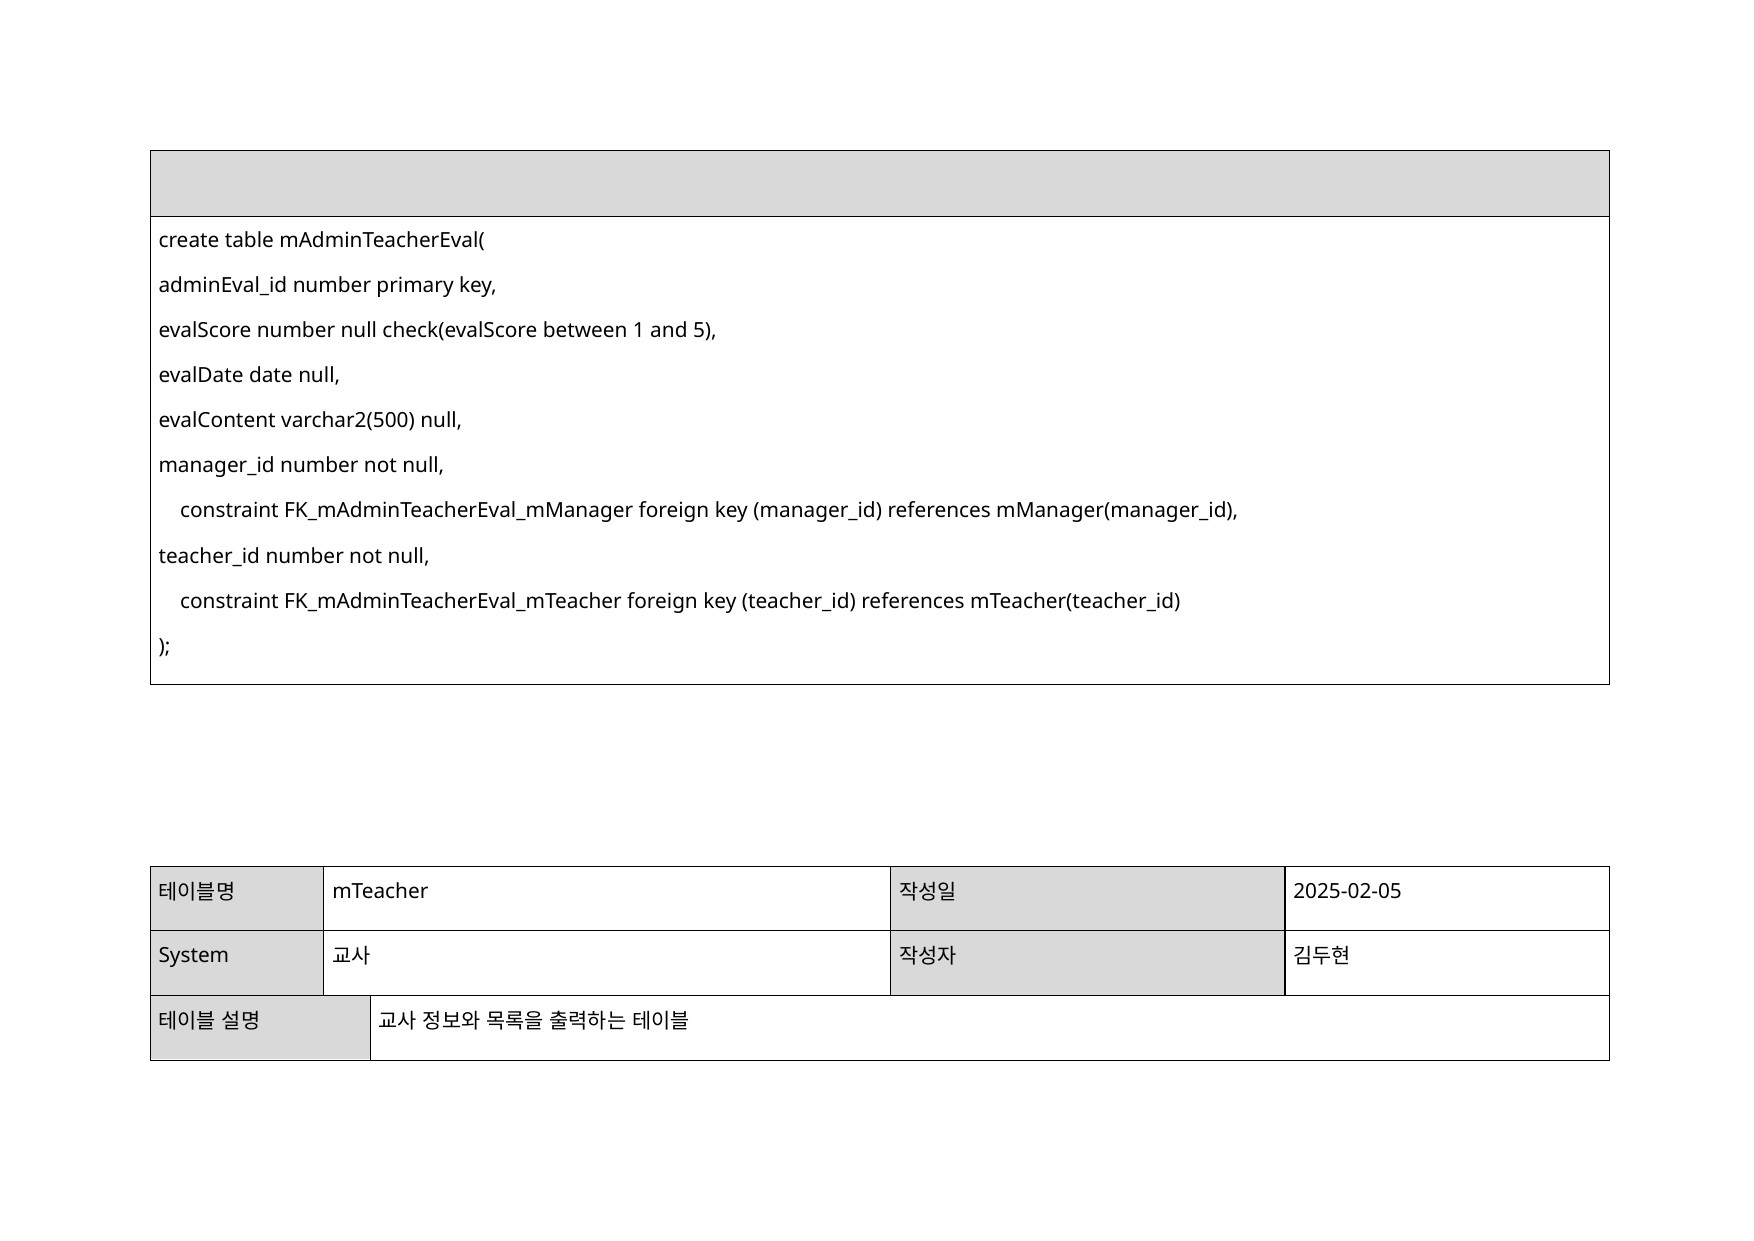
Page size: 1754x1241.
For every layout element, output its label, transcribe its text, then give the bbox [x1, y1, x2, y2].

table_cell 교사 정보와 목록을 출력하는 테이블 [371, 996, 1609, 1059]
table_cell 김두현 [1286, 931, 1609, 995]
table_cell DDL [151, 151, 1609, 216]
table_cell 테이블 설명 [151, 996, 370, 1059]
table_header 2025-02-05 [1286, 867, 1609, 930]
table_cell System [151, 931, 323, 995]
table_cell 작성자 [891, 931, 1284, 995]
table_header mTeacher [324, 867, 890, 930]
table_header 작성일 [891, 867, 1284, 930]
table_cell 교사 [324, 931, 890, 995]
table_cell create table mAdminTeacherEval( adminEval_id number primary key, evalScore number null check(evalScore between 1 and 5), evalDate date null, evalContent varchar2(500) null, manager_id number not null, constraint FK_mAdminTeacherEval_mManager foreign key (manager_id) references mManager(manager_id), teacher_id number not null, constraint FK_mAdminTeacherEval_mTeacher foreign key (teacher_id) references mTeacher(teacher_id) ); [151, 217, 1609, 684]
table_header 테이블명 [151, 867, 323, 930]
